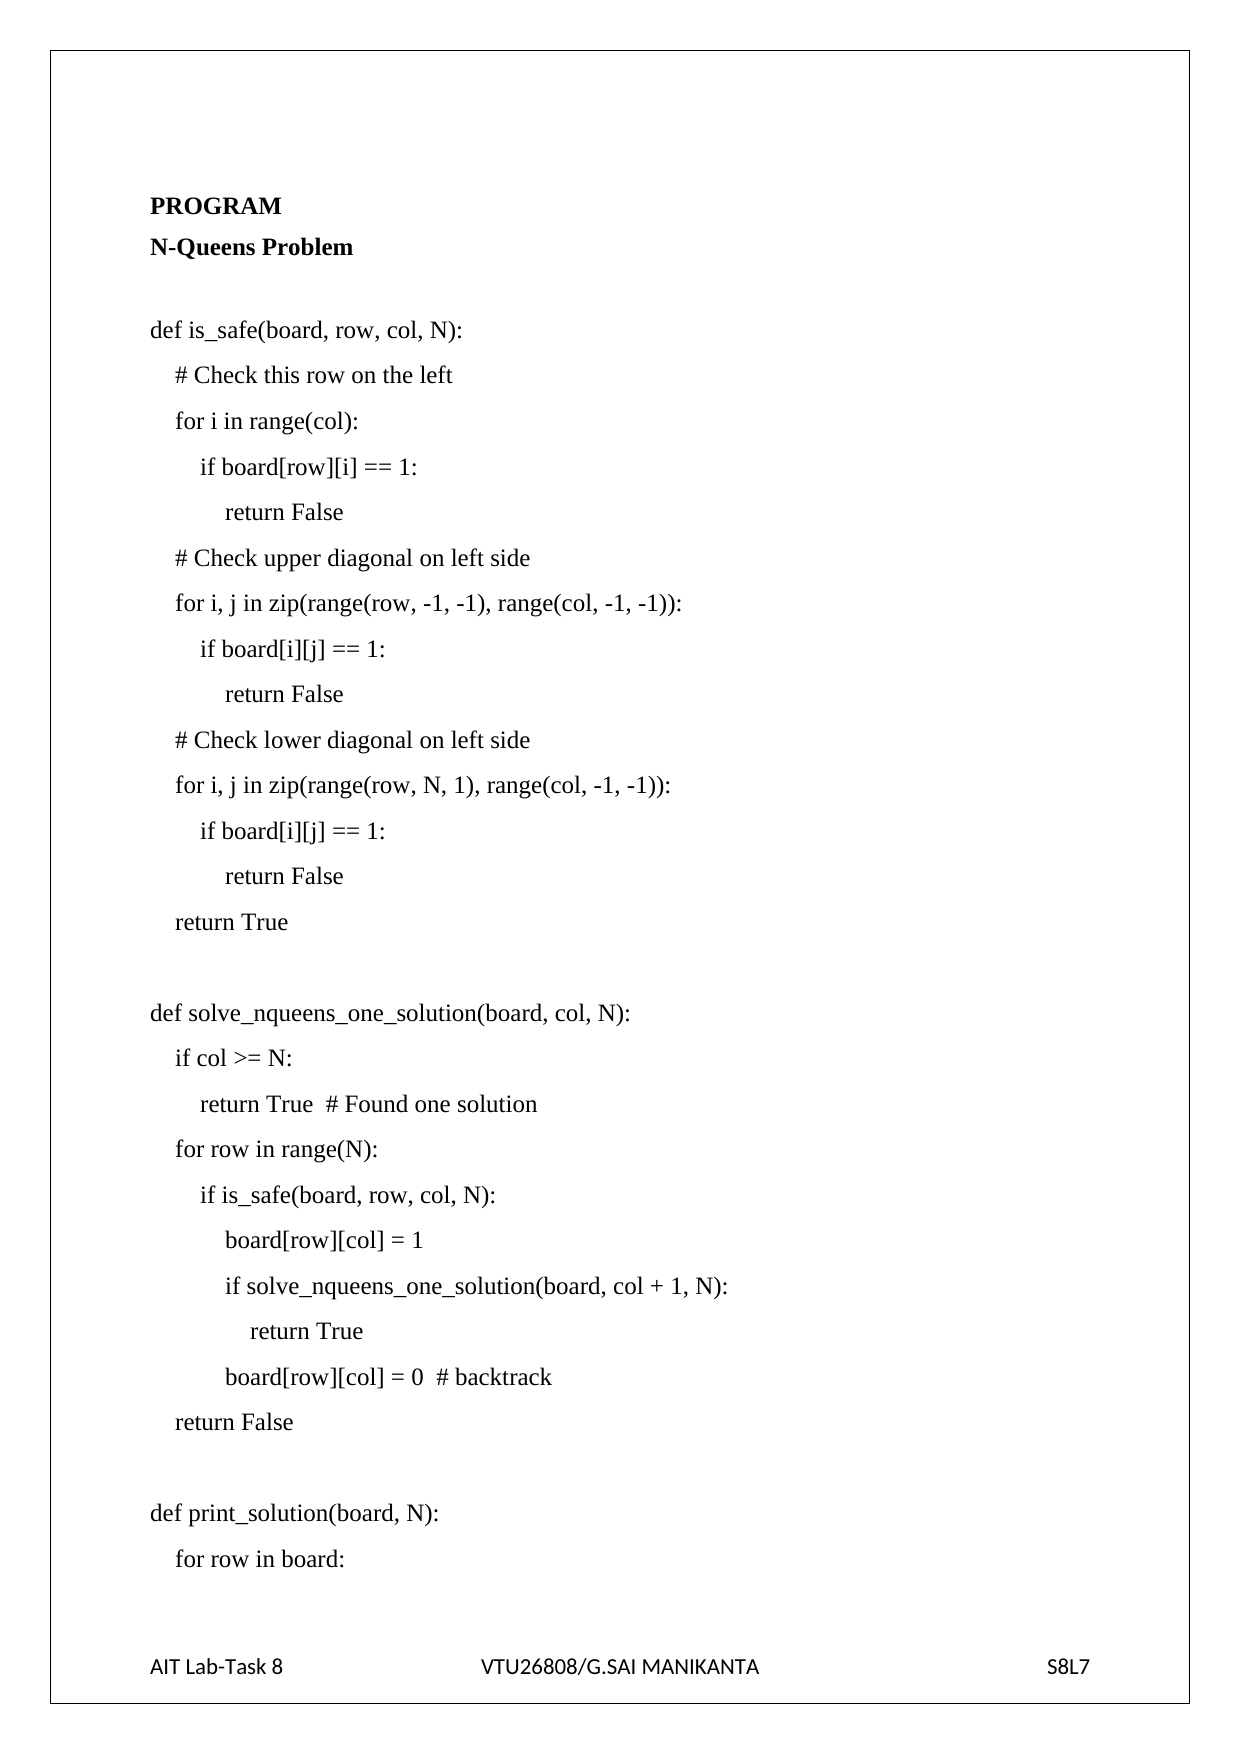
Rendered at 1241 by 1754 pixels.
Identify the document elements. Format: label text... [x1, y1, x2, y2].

text return False [150, 679, 1090, 708]
text return True # Found one solution [150, 1089, 1090, 1118]
text return False [150, 861, 1090, 890]
text def print_solution(board, N): [150, 1498, 1090, 1527]
text def solve_nqueens_one_solution(board, col, N): [150, 998, 1090, 1027]
text def is_safe(board, row, col, N): [150, 315, 1090, 344]
text return True [150, 907, 1090, 936]
text board[row][col] = 1 [150, 1225, 1090, 1254]
text # Check this row on the left [150, 361, 1090, 389]
text for i in range(col): [150, 406, 1090, 435]
text # Check upper diagonal on left side [150, 543, 1090, 571]
text if board[i][j] == 1: [150, 634, 1090, 662]
text if solve_nqueens_one_solution(board, col + 1, N): [150, 1271, 1090, 1300]
text PROGRAM [150, 191, 1090, 220]
text for row in board: [150, 1544, 1090, 1573]
text if is_safe(board, row, col, N): [150, 1180, 1090, 1209]
text for i, j in zip(range(row, -1, -1), range(col, -1, -1)): [150, 588, 1090, 617]
text if col >= N: [150, 1043, 1090, 1072]
text return False [150, 1407, 1090, 1436]
text return False [150, 497, 1090, 526]
text board[row][col] = 0 # backtrack [150, 1362, 1090, 1391]
text return True [150, 1316, 1090, 1345]
text for row in range(N): [150, 1134, 1090, 1163]
text # Check lower diagonal on left side [150, 725, 1090, 753]
text if board[i][j] == 1: [150, 816, 1090, 844]
text N-Queens Problem [150, 232, 1090, 261]
text for i, j in zip(range(row, N, 1), range(col, -1, -1)): [150, 770, 1090, 799]
text if board[row][i] == 1: [150, 452, 1090, 480]
